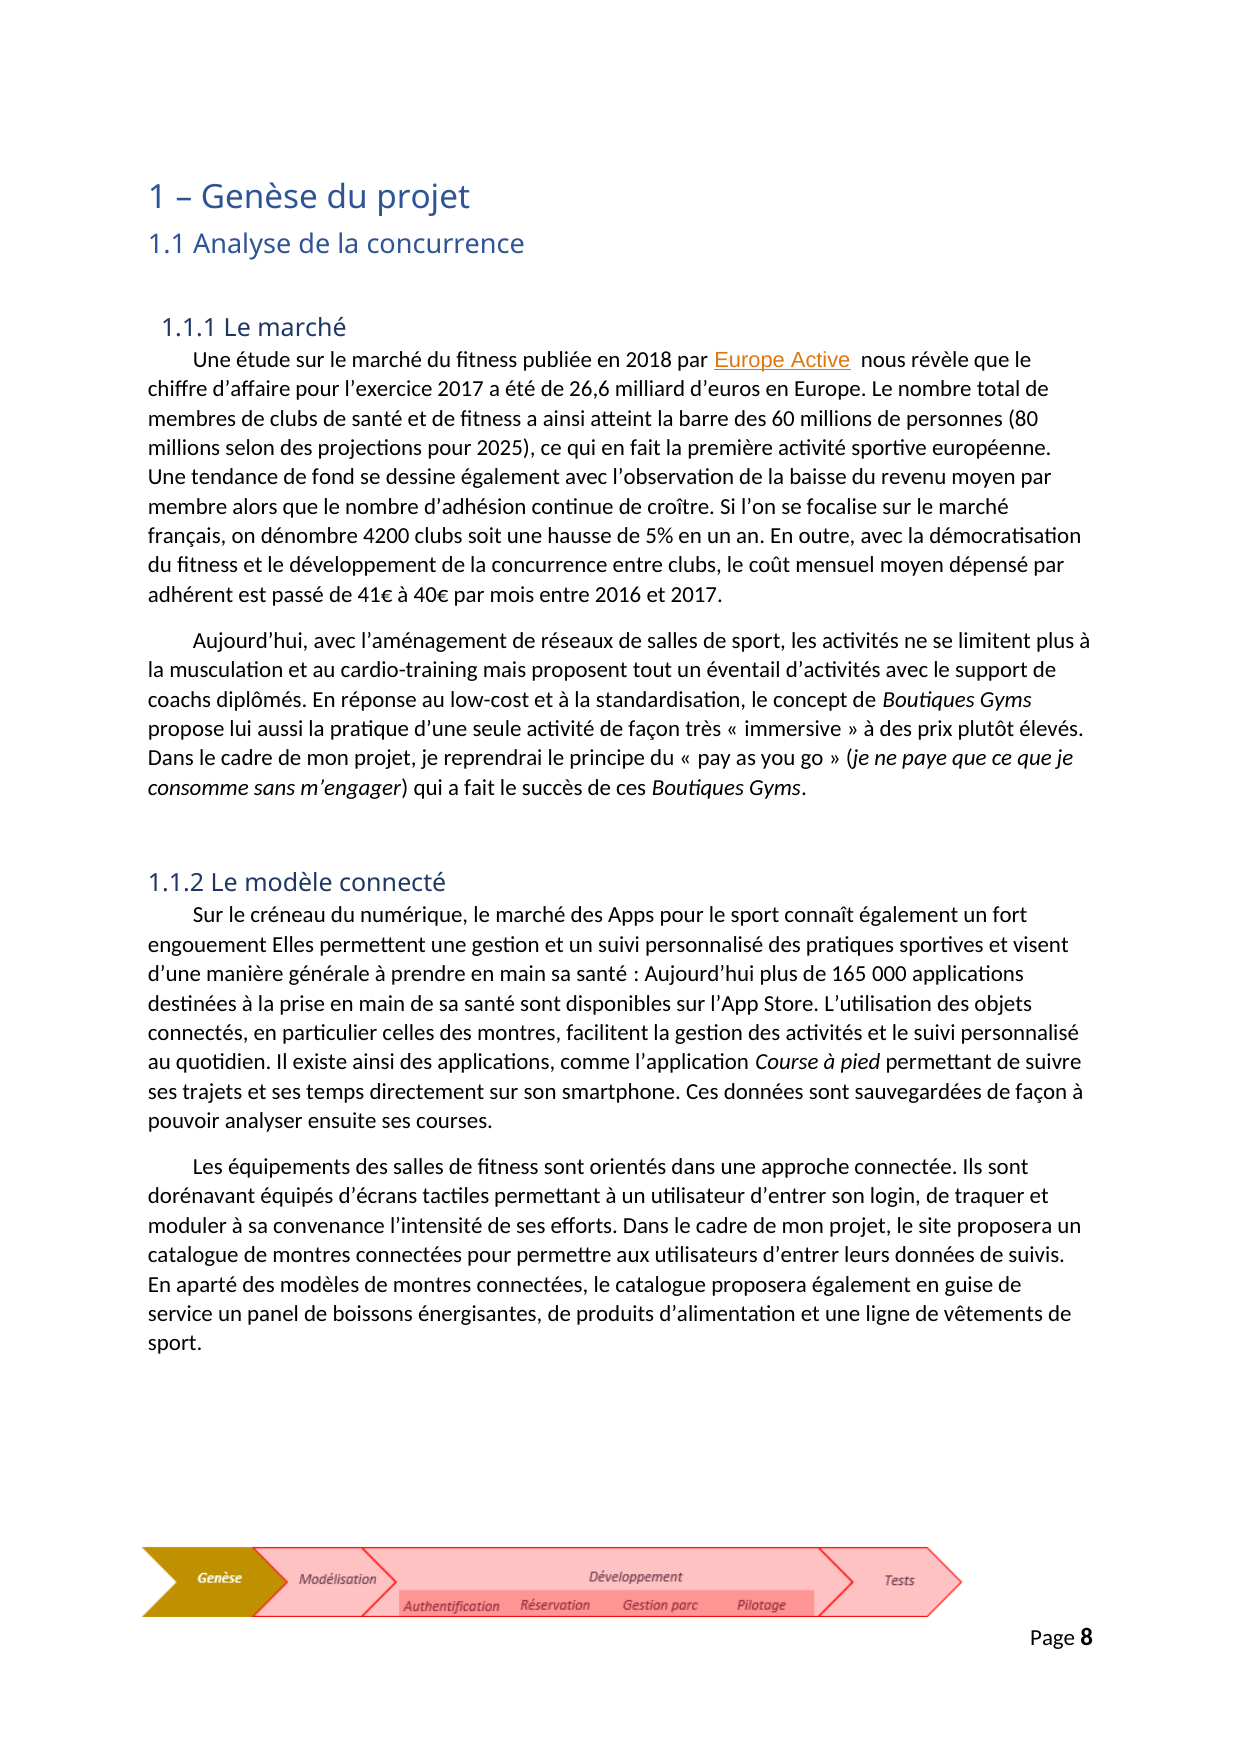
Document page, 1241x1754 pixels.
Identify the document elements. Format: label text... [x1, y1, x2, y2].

text Les équipements des salles de fitness sont orientés dans une approche connectée. Ils sont dorénavant équipés d’écrans tactiles permettant à un utilisateur d’entrer son login, de traquer et moduler à sa convenance l’intensité de ses efforts. Dans le cadre de mon projet, le site proposera un catalogue de montres connectées pour permettre aux utilisateurs d’entrer leurs données de suivis. En aparté des modèles de montres connectées, le catalogue proposera également en guise de service un panel de boissons énergisantes, de produits d’alimentation et une ligne de vêtements de sport. [148, 1152, 1092, 1357]
text Aujourd’hui, avec l’aménagement de réseaux de salles de sport, les activités ne se limitent plus à la musculation et au cardio-training mais proposent tout un éventail d’activités avec le support de coachs diplômés. En réponse au low-cost et à la standardisation, le concept de Boutiques Gyms propose lui aussi la pratique d’une seule activité de façon très « immersive » à des prix plutôt élevés. Dans le cadre de mon projet, je reprendrai le principe du « pay as you go » (je ne paye que ce que je consomme sans m’engager) qui a fait le succès de ces Boutiques Gyms. [148, 626, 1092, 801]
text Sur le créneau du numérique, le marché des Apps pour le sport connaît également un fort engouement Elles permettent une gestion et un suivi personnalisé des pratiques sportives et visent d’une manière générale à prendre en main sa santé : Aujourd’hui plus de 165 000 applications destinées à la prise en main de sa santé sont disponibles sur l’App Store. L’utilisation des objets connectés, en particulier celles des montres, facilitent la gestion des activités et le suivi personnalisé au quotidien. Il existe ainsi des applications, comme l’application Course à pied permettant de suivre ses trajets et ses temps directement sur son smartphone. Ces données sont sauvegardées de façon à pouvoir analyser ensuite ses courses. [148, 901, 1092, 1134]
subtitle 1.1 Analyse de la concurrence [148, 224, 1092, 261]
subtitle 1.1.2 Le modèle connecté [148, 865, 1092, 899]
text Une étude sur le marché du fitness publiée en 2018 par Europe Active nous révèle que le chiffre d’affaire pour l’exercice 2017 a été de 26,6 milliard d’euros en Europe. Le nombre total de membres de clubs de santé et de fitness a ainsi atteint la barre des 60 millions de personnes (80 millions selon des projections pour 2025), ce qui en fait la première activité sportive européenne. Une tendance de fond se dessine également avec l’observation de la baisse du revenu moyen par membre alors que le nombre d’adhésion continue de croître. Si l’on se focalise sur le marché français, on dénombre 4200 clubs soit une hausse de 5% en un an. En outre, avec la démocratisation du fitness et le développement de la concurrence entre clubs, le coût mensuel moyen dépensé par adhérent est passé de 41€ à 40€ par mois entre 2016 et 2017. [148, 345, 1092, 608]
subtitle 1 – Genèse du projet [148, 173, 1092, 218]
subtitle 1.1.1 Le marché [148, 309, 1092, 343]
picture [139, 1541, 963, 1616]
